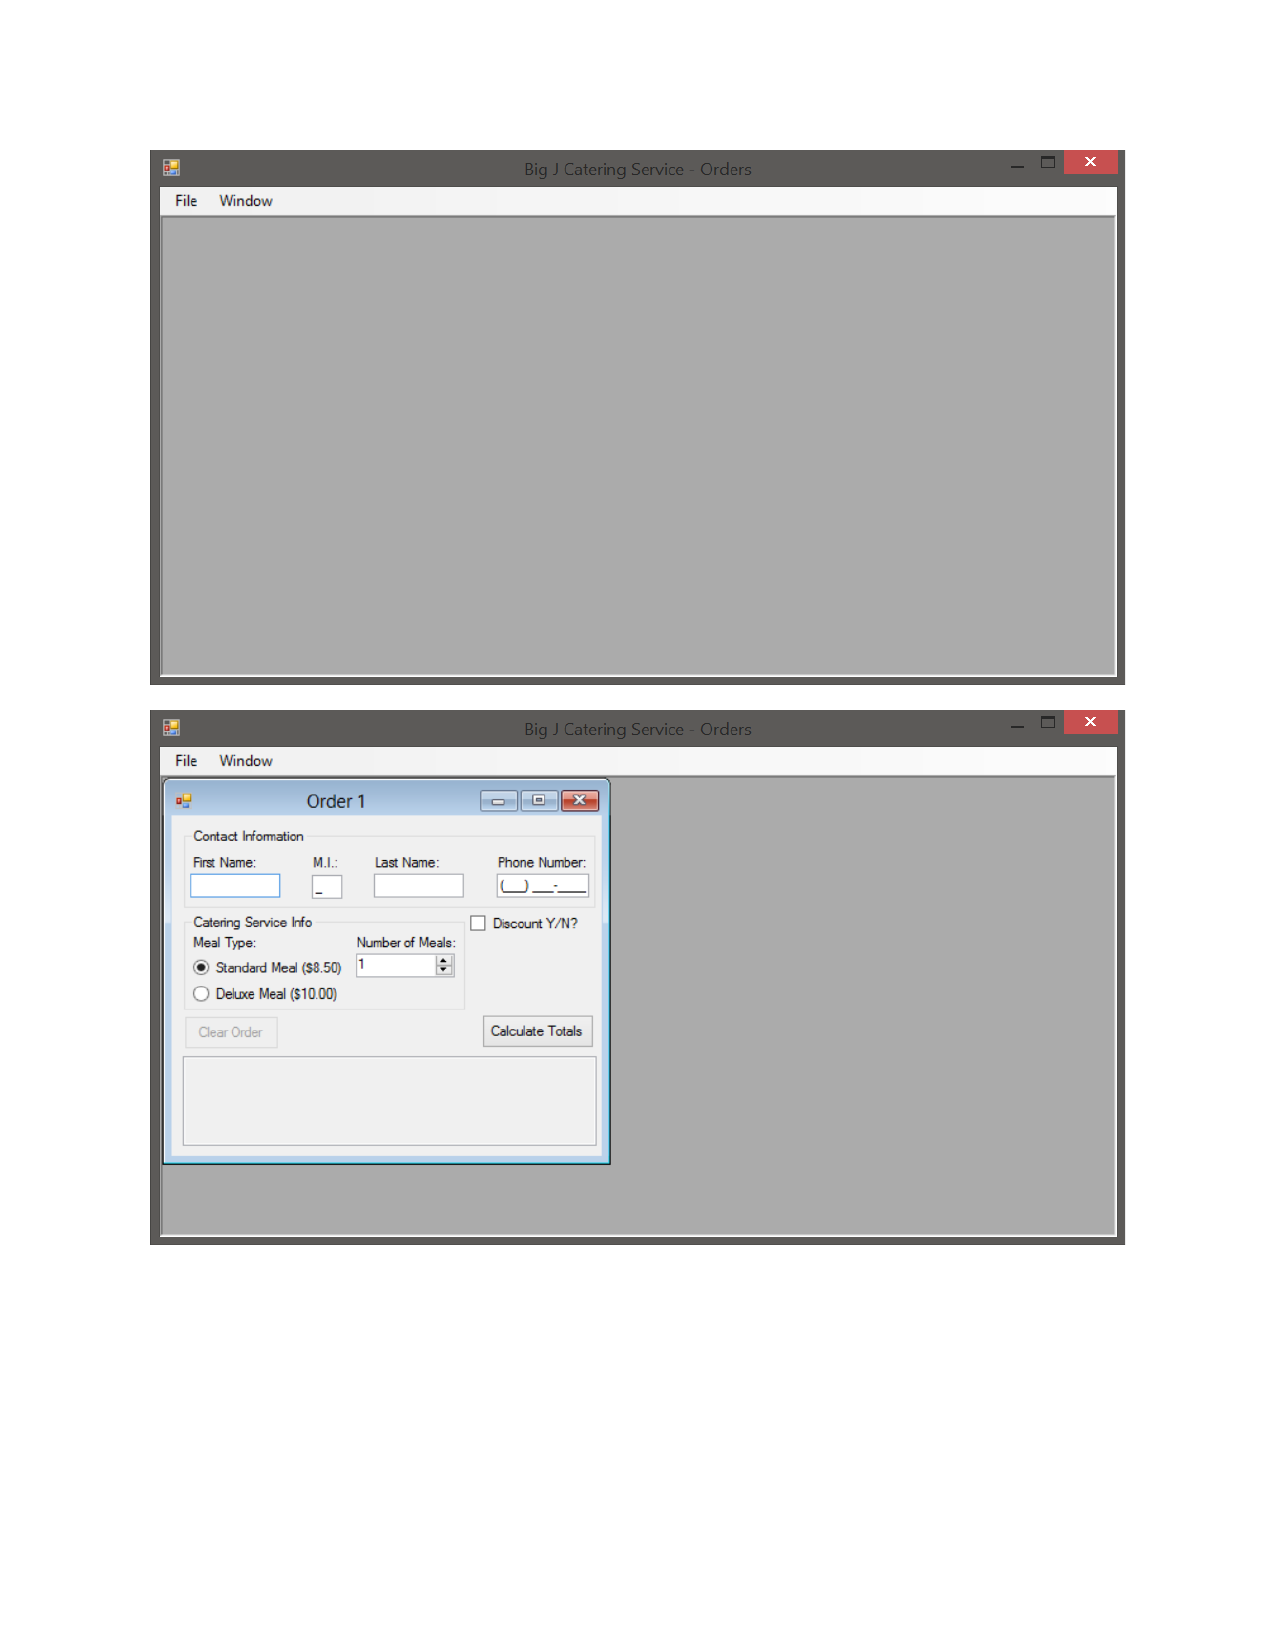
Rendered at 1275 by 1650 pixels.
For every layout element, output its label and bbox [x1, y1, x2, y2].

picture [150, 710, 1125, 1245]
picture [150, 150, 1125, 685]
